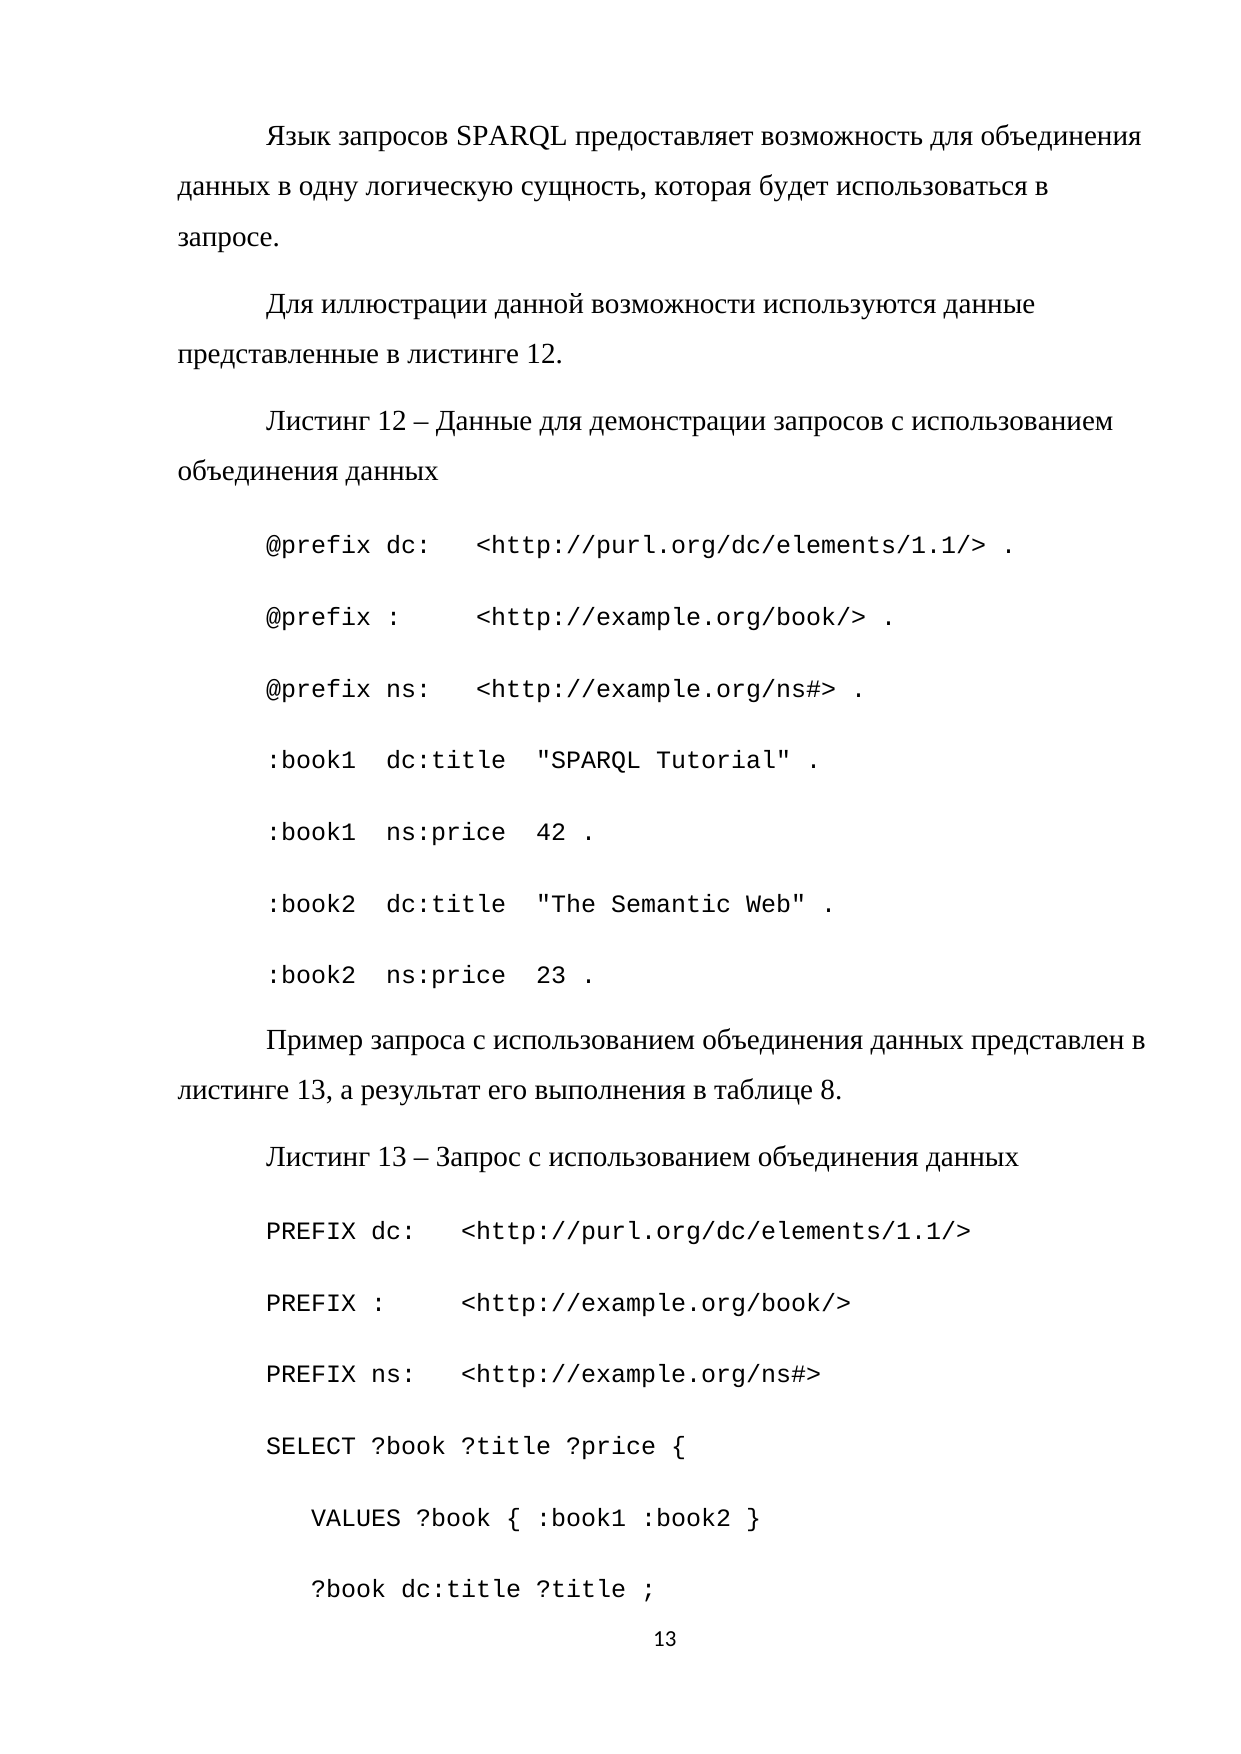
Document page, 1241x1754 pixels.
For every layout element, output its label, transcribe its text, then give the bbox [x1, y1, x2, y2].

text Листинг 13 – Запрос с использованием объединения данных [177, 1139, 1152, 1173]
text ?book dc:title ?title ; [177, 1577, 1152, 1605]
text PREFIX ns: <http://example.org/ns#> [177, 1362, 1152, 1390]
text Листинг 12 – Данные для демонстрации запросов с использованием объединения данных [177, 403, 1152, 487]
text Язык запросов SPARQL предоставляет возможность для объединения данных в одну логическую сущность, которая будет использоваться в запросе. [177, 118, 1152, 252]
text :book1 dc:title "SPARQL Tutorial" . [177, 748, 1152, 776]
text PREFIX : <http://example.org/book/> [177, 1290, 1152, 1319]
text VALUES ?book { :book1 :book2 } [177, 1505, 1152, 1534]
text Пример запроса с использованием объединения данных представлен в листинге 13, а результат его выполнения в таблице 8. [177, 1022, 1152, 1106]
text @prefix : <http://example.org/book/> . [177, 604, 1152, 633]
text @prefix dc: <http://purl.org/dc/elements/1.1/> . [177, 533, 1152, 561]
text Для иллюстрации данной возможности используются данные представленные в листинге 12. [177, 286, 1152, 369]
text @prefix ns: <http://example.org/ns#> . [177, 676, 1152, 704]
text :book2 dc:title "The Semantic Web" . [177, 891, 1152, 919]
text SELECT ?book ?title ?price { [177, 1434, 1152, 1462]
text :book2 ns:price 23 . [177, 963, 1152, 991]
text :book1 ns:price 42 . [177, 819, 1152, 848]
text PREFIX dc: <http://purl.org/dc/elements/1.1/> [177, 1219, 1152, 1247]
